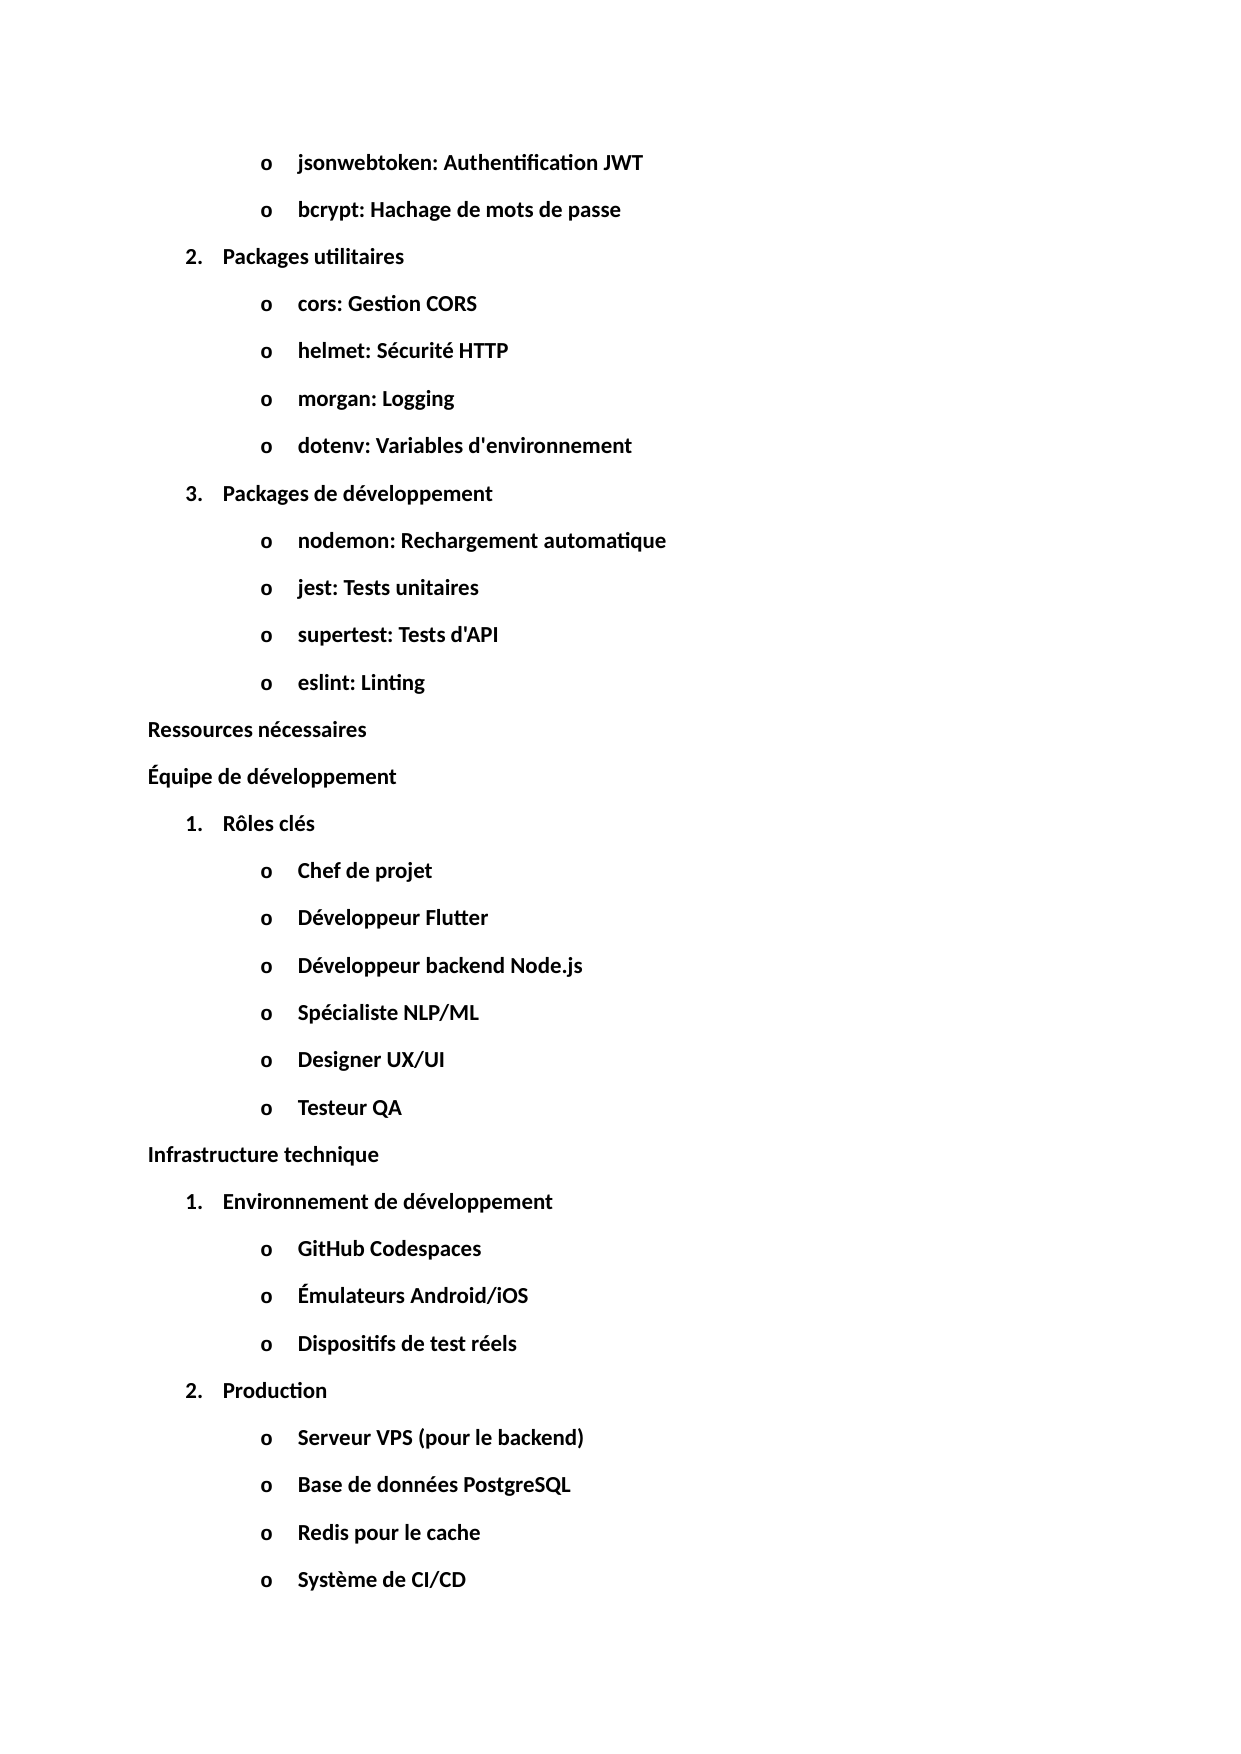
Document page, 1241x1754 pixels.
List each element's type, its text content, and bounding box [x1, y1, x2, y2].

list Développeur backend Node.js [260, 951, 1093, 979]
text Ressources nécessaires [148, 715, 1093, 743]
list Packages de développement [185, 479, 1093, 507]
list Dispositifs de test réels [260, 1329, 1093, 1357]
list nodemon: Rechargement automatique [260, 526, 1093, 554]
list Chef de projet [260, 856, 1093, 884]
list eslint: Linting [260, 668, 1093, 696]
list Testeur QA [260, 1093, 1093, 1121]
list Système de CI/CD [260, 1565, 1093, 1594]
list Spécialiste NLP/ML [260, 998, 1093, 1027]
list supertest: Tests d'API [260, 621, 1093, 649]
list jest: Tests unitaires [260, 573, 1093, 602]
list GitHub Codespaces [260, 1234, 1093, 1263]
list Environnement de développement [185, 1187, 1093, 1215]
list Designer UX/UI [260, 1046, 1093, 1074]
list Base de données PostgreSQL [260, 1471, 1093, 1499]
list jsonwebtoken: Authentification JWT [260, 148, 1093, 176]
list morgan: Logging [260, 384, 1093, 413]
list Émulateurs Android/iOS [260, 1281, 1093, 1310]
list Serveur VPS (pour le backend) [260, 1423, 1093, 1452]
text Équipe de développement [148, 762, 1093, 790]
list Développeur Flutter [260, 903, 1093, 932]
list Packages utilitaires [185, 242, 1093, 270]
text Infrastructure technique [148, 1140, 1093, 1168]
list Production [185, 1376, 1093, 1404]
list helmet: Sécurité HTTP [260, 337, 1093, 365]
list bcrypt: Hachage de mots de passe [260, 195, 1093, 223]
list Redis pour le cache [260, 1518, 1093, 1546]
list cors: Gestion CORS [260, 289, 1093, 318]
list Rôles clés [185, 809, 1093, 837]
list dotenv: Variables d'environnement [260, 431, 1093, 460]
